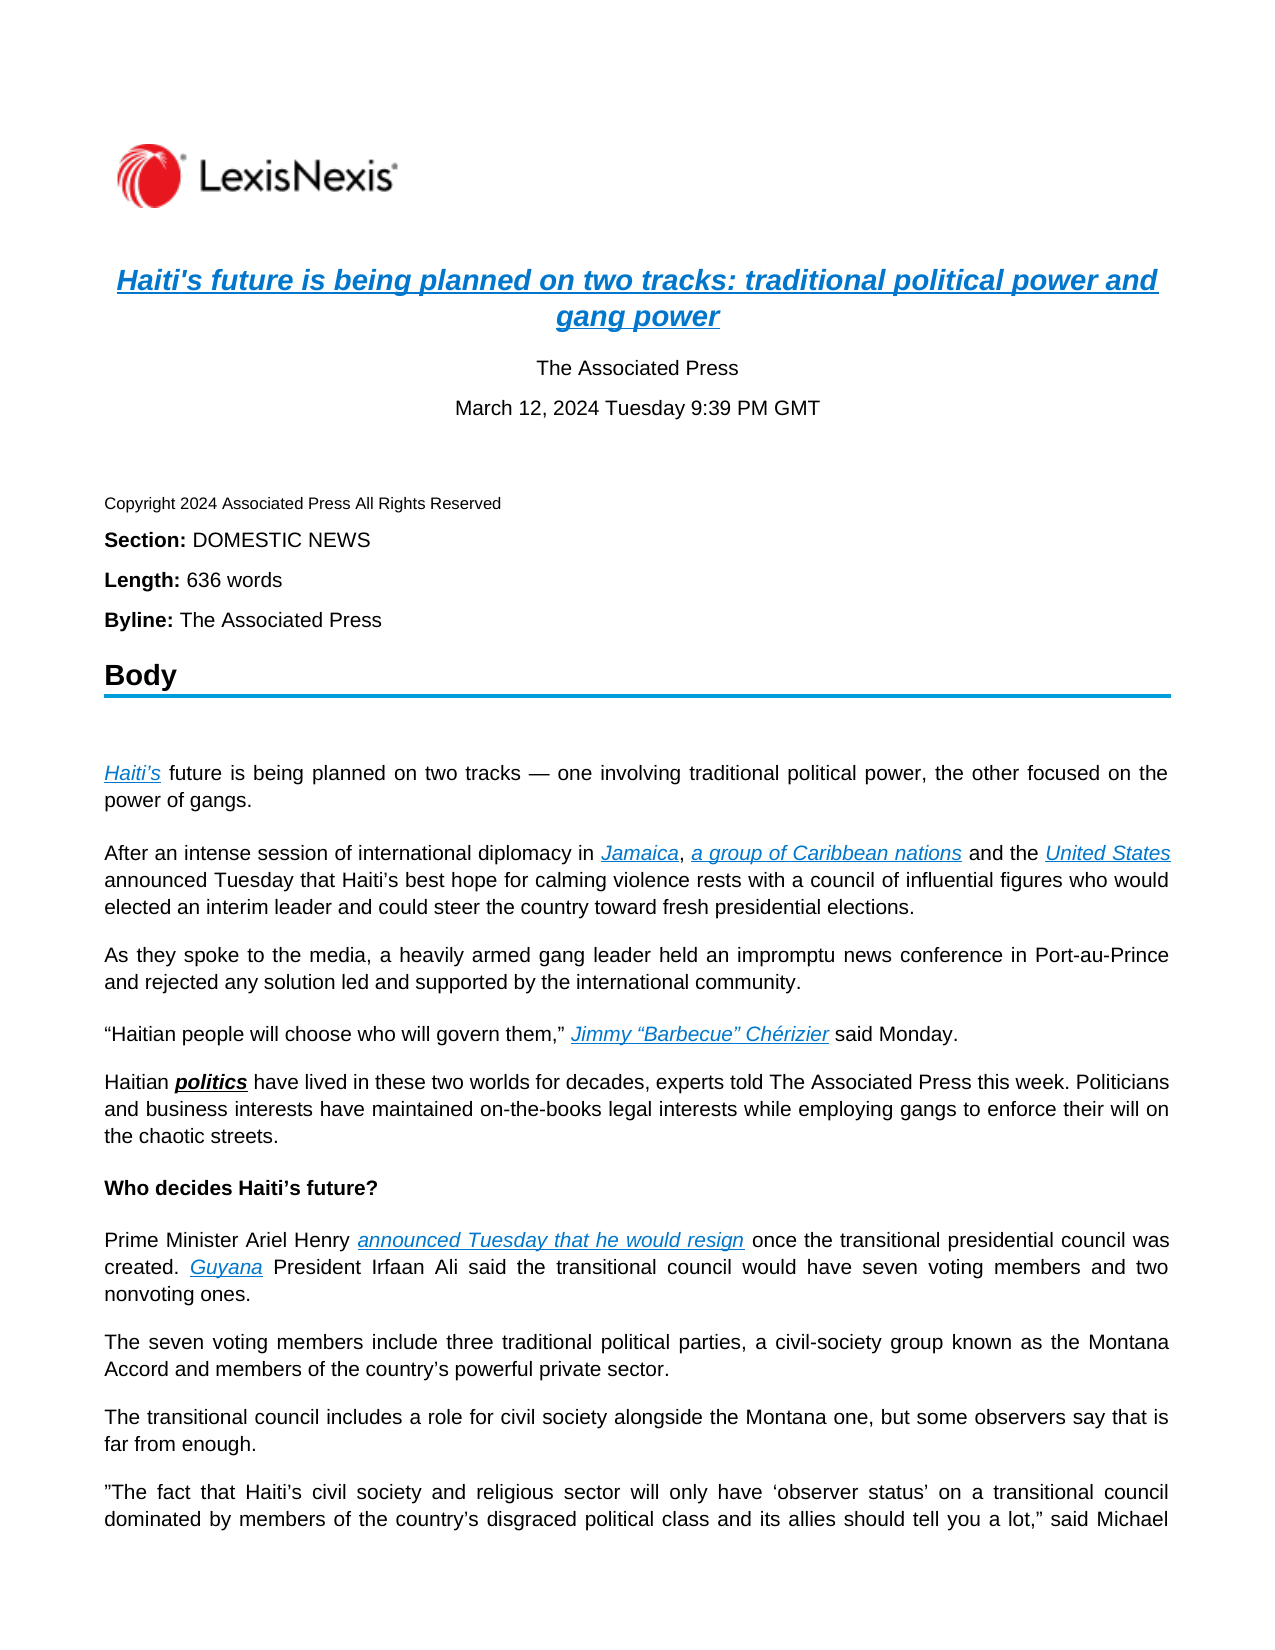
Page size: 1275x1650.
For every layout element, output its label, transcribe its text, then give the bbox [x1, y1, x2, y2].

text Haiti’s future is being planned on two tracks — one involving traditional political power, the other focused on the power of gangs. [104, 758, 1171, 812]
subtitle Haiti's future is being planned on two tracks: traditional political power and gang power [104, 261, 1171, 332]
text The Associated Press [104, 353, 1171, 380]
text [104, 1477, 1171, 1531]
text As they spoke to the media, a heavily armed gang leader held an impromptu news conference in Port-au-Prince and rejected any solution led and supported by the international community. [104, 939, 1171, 993]
text The seven voting members include three traditional political parties, a civil-society group known as the Montana Accord and members of the country’s powerful private sector. [104, 1327, 1171, 1381]
text March 12, 2024 Tuesday 9:39 PM GMT [104, 393, 1171, 420]
text Byline: The Associated Press [104, 604, 1171, 631]
text Section: DOMESTIC NEWS [104, 525, 1171, 552]
text Who decides Haiti’s future? [104, 1173, 1171, 1200]
text Prime Minister Ariel Henry announced Tuesday that he would resign once the transitional presidential council was created. Guyana President Irfaan Ali said the transitional council would have seven voting members and two nonvoting ones. [104, 1225, 1171, 1306]
text Copyright 2024 Associated Press All Rights Reserved [104, 461, 1171, 513]
picture [104, 144, 412, 208]
text Body [104, 656, 1171, 692]
text After an intense session of international diplomacy in Jamaica, a group of Caribbean nations and the United States announced Tuesday that Haiti’s best hope for calming violence rests with a council of influential figures who would elected an interim leader and could steer the country toward fresh presidential elections. [104, 837, 1171, 918]
text Length: 636 words [104, 565, 1171, 592]
text The transitional council includes a role for civil society alongside the Montana one, but some observers say that is far from enough. [104, 1402, 1171, 1456]
text “Haitian people will choose who will govern them,” Jimmy “Barbecue” Chérizier said Monday. [104, 1018, 1171, 1046]
text Haitian politics have lived in these two worlds for decades, experts told The Associated Press this week. Politicians and business interests have maintained on-the-books legal interests while employing gangs to enforce their will on the chaotic streets. [104, 1066, 1171, 1148]
